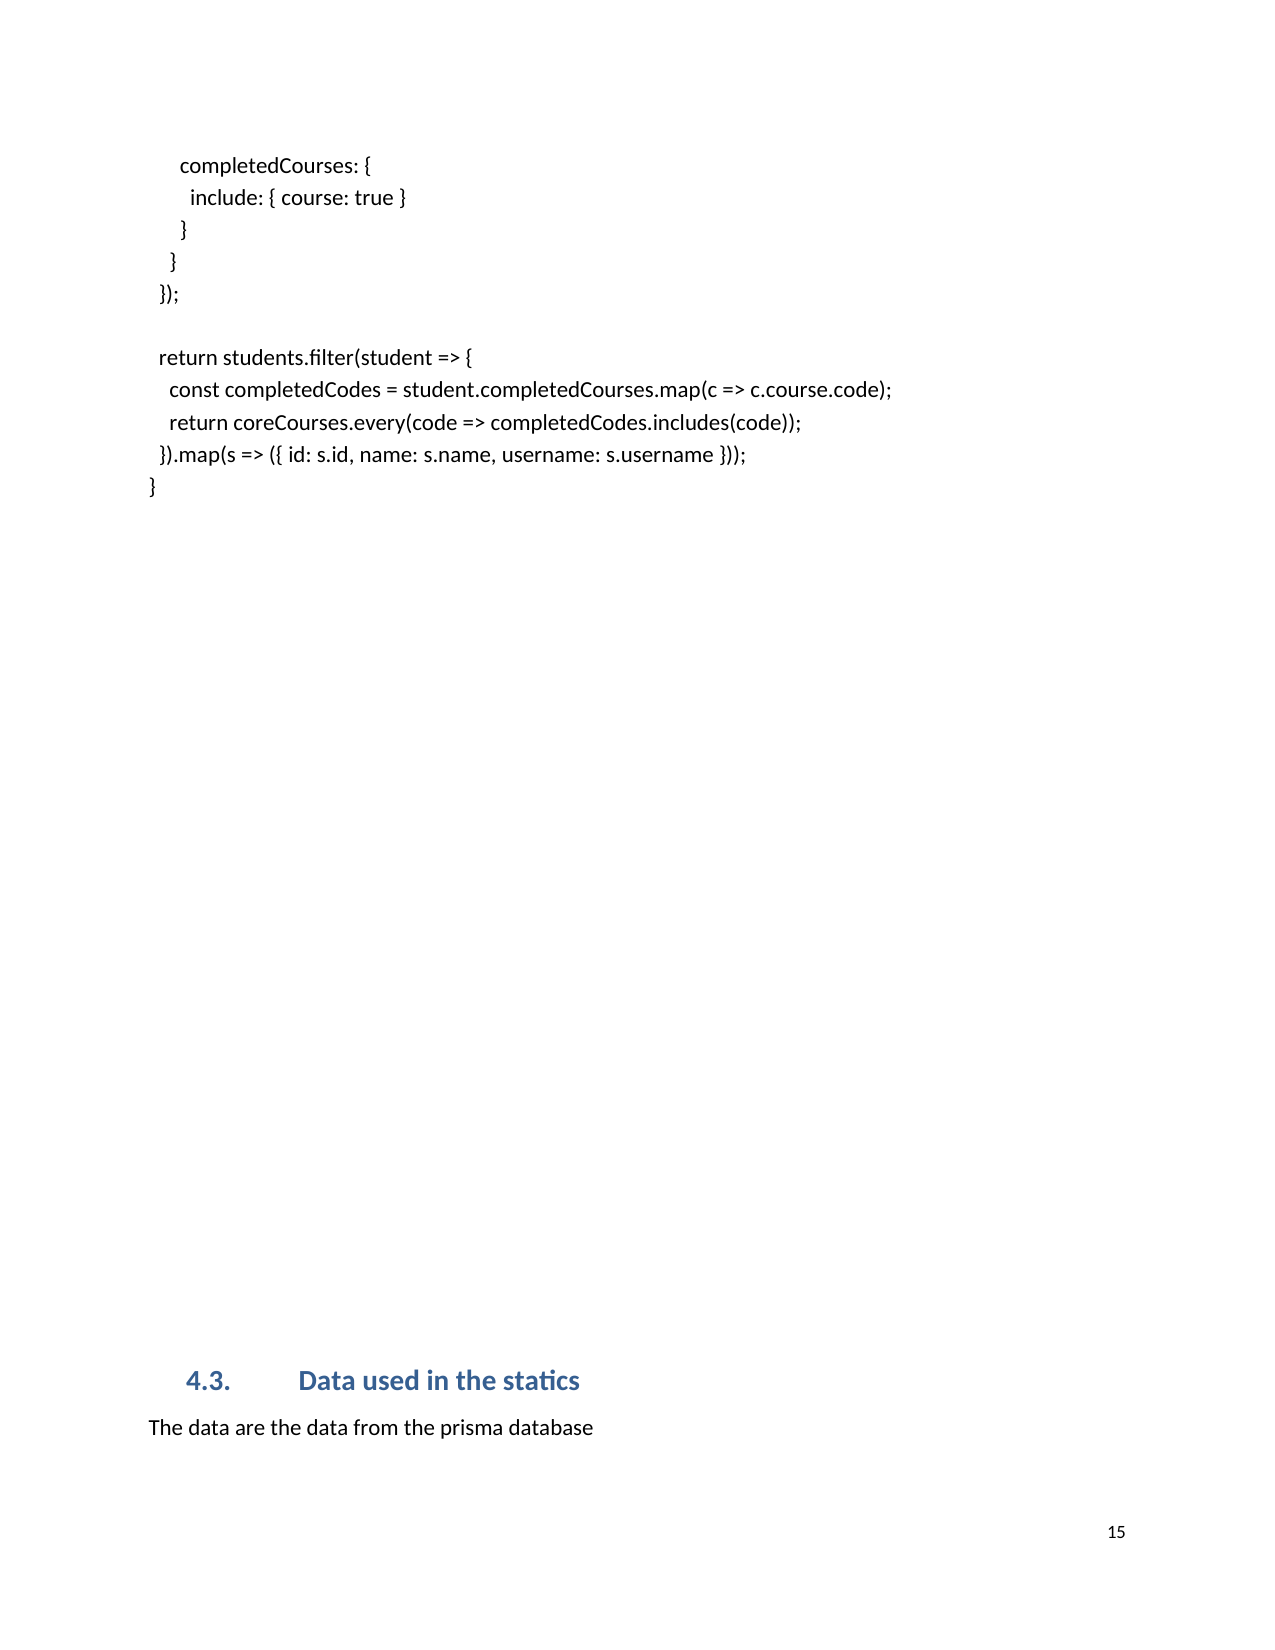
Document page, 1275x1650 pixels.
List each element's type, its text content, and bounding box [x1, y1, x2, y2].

text }).map(s => ({ id: s.id, name: s.name, username: s.username })); [148, 440, 1127, 468]
text return students.filter(student => { [148, 343, 1127, 372]
subtitle Data used in the statics [186, 1362, 1154, 1398]
text completedCourses: { [148, 151, 1127, 179]
text The data are the data from the prisma database [148, 1413, 1127, 1441]
text const completedCodes = student.completedCourses.map(c => c.course.code); [148, 376, 1127, 404]
text }); [148, 279, 1127, 307]
text include: { course: true } [148, 183, 1127, 211]
text } [148, 472, 1127, 500]
text } [148, 247, 1127, 275]
text } [148, 215, 1127, 243]
text return coreCourses.every(code => completedCodes.includes(code)); [148, 408, 1127, 436]
